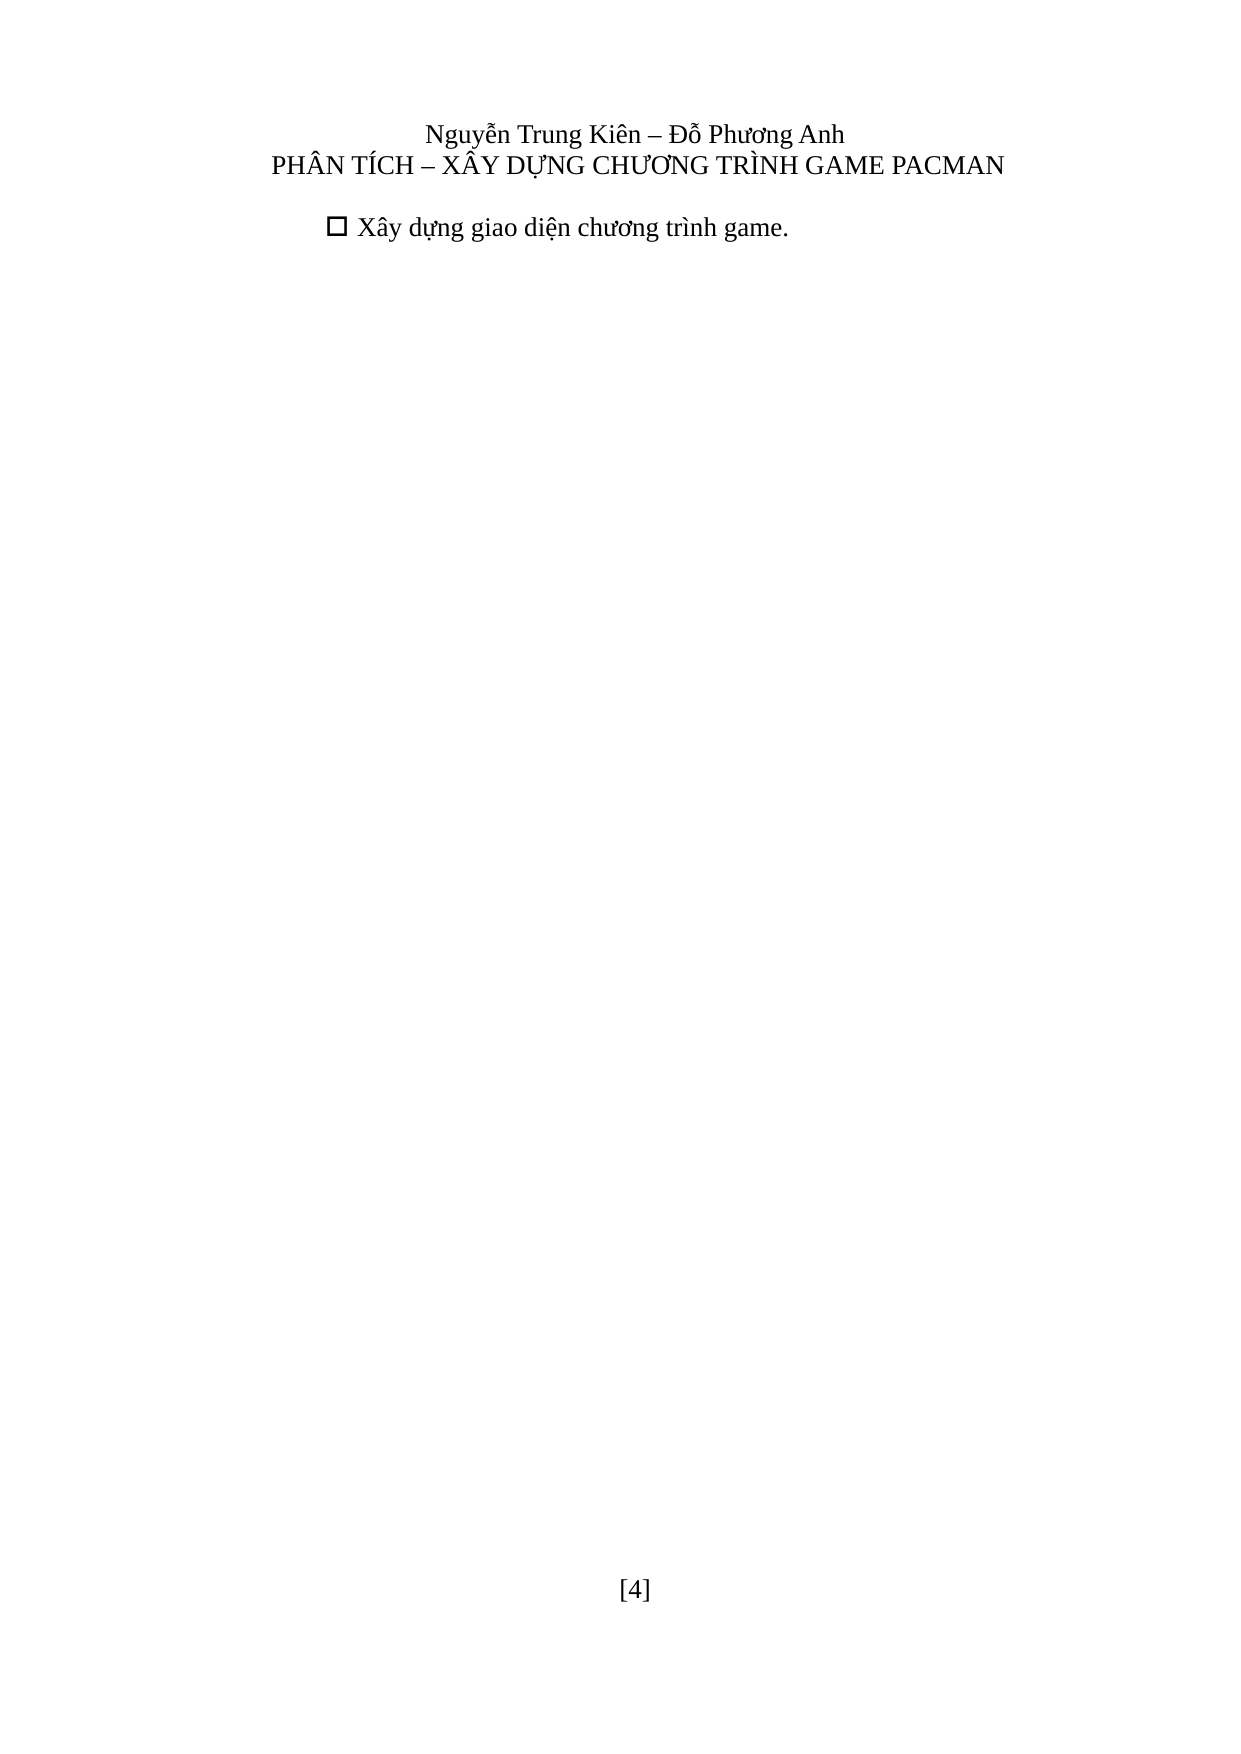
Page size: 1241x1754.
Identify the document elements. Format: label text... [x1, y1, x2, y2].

list Xây dựng giao diện chương trình game. [295, 212, 1063, 243]
